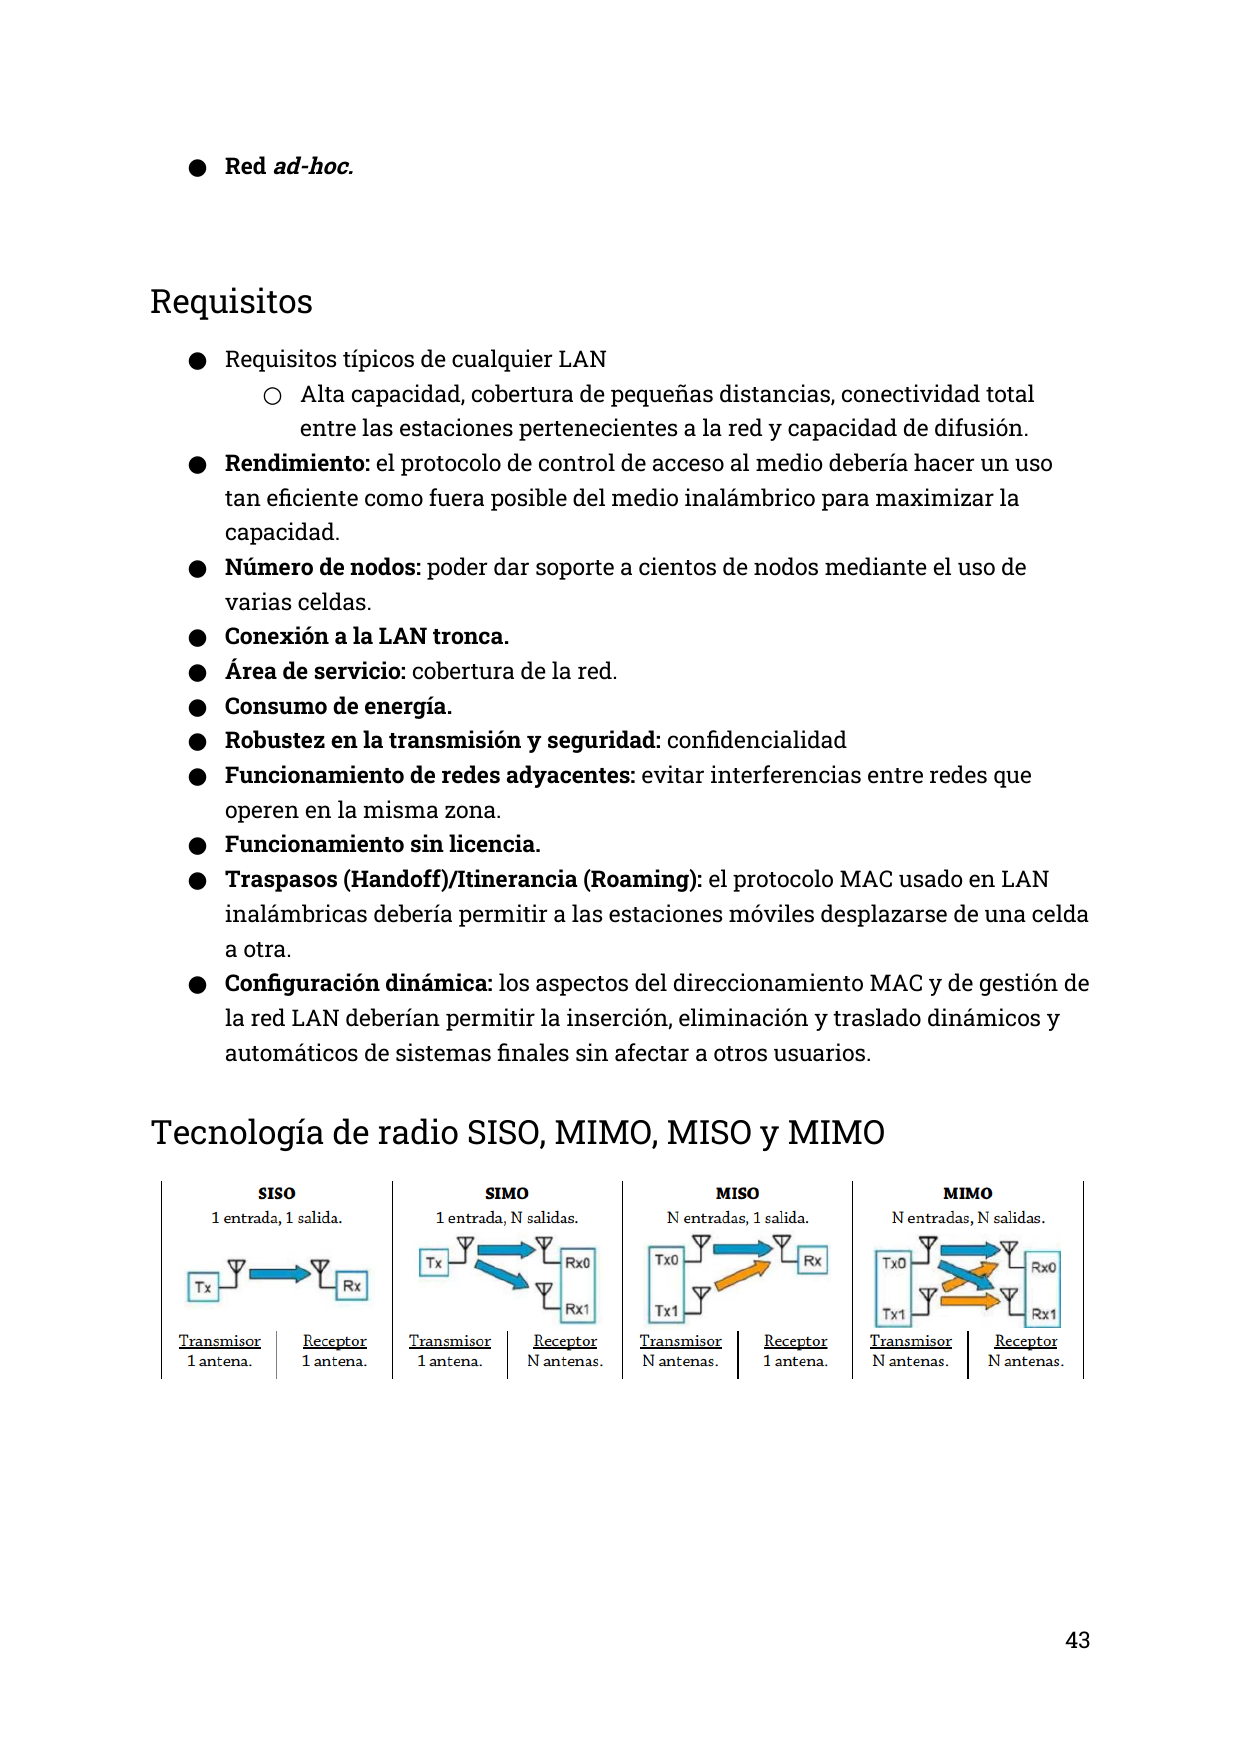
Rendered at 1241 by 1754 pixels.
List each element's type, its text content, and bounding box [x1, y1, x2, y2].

picture [150, 1173, 1091, 1389]
list Configuración dinámica: los aspectos del direccionamiento MAC y de gestión de la red LAN deberían permitir la inserción, eliminación y traslado dinámicos y automáticos de sistemas finales sin afectar a otros usuarios. [187, 968, 1090, 1067]
list Área de servicio: cobertura de la red. [187, 655, 1090, 686]
subtitle Requisitos [150, 278, 1090, 322]
list Conexión a la LAN tronca. [187, 621, 1090, 651]
list Requisitos típicos de cualquier LAN [187, 343, 1090, 373]
list Funcionamiento sin licencia. [187, 829, 1090, 859]
list Número de nodos: poder dar soporte a cientos de nodos mediante el uso de varias celdas. [187, 551, 1090, 616]
list Consumo de energía. [187, 690, 1090, 720]
list Red ad-hoc. [187, 151, 1090, 181]
list Traspasos (Handoff)/Itinerancia (Roaming): el protocolo MAC usado en LAN inalámbricas debería permitir a las estaciones móviles desplazarse de una celda a otra. [187, 863, 1090, 963]
subtitle Tecnología de radio SISO, MIMO, MISO y MIMO [150, 1109, 1090, 1153]
list Rendimiento: el protocolo de control de acceso al medio debería hacer un uso tan eficiente como fuera posible del medio inalámbrico para maximizar la capacidad. [187, 447, 1090, 547]
list Alta capacidad, cobertura de pequeñas distancias, conectividad total entre las estaciones pertenecientes a la red y capacidad de difusión. [262, 378, 1090, 443]
list Robustez en la transmisión y seguridad: confidencialidad [187, 725, 1090, 755]
list Funcionamiento de redes adyacentes: evitar interferencias entre redes que operen en la misma zona. [187, 759, 1090, 824]
